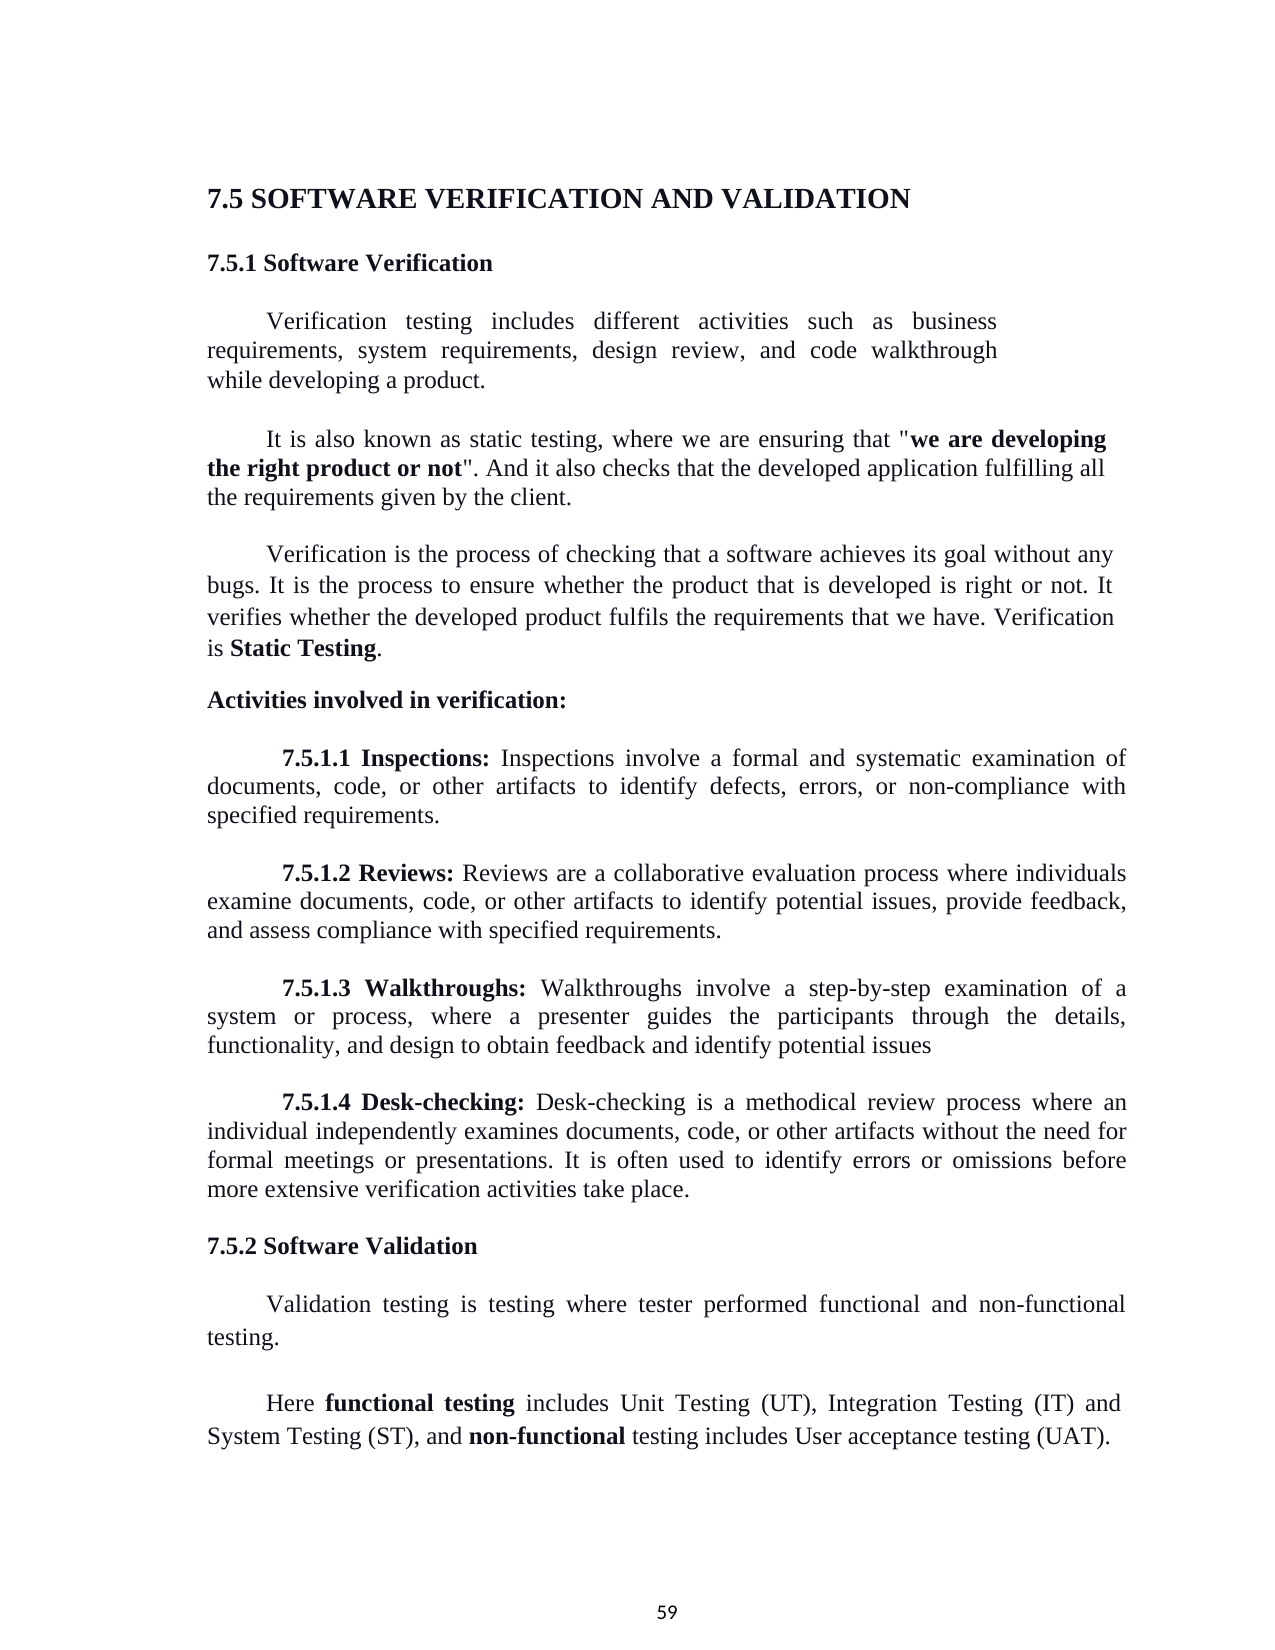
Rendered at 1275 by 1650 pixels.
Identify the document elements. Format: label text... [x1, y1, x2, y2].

text Validation testing is testing where tester performed functional and non-functional testing. [207, 1289, 1127, 1351]
text 7.5 SOFTWARE VERIFICATION AND VALIDATION [207, 181, 1127, 215]
text 7.5.1.2 Reviews: Reviews are a collaborative evaluation process where individuals examine documents, code, or other artifacts to identify potential issues, provide feedback, and assess compliance with specified requirements. [207, 858, 1127, 944]
text 7.5.1 Software Verification [207, 248, 1127, 277]
text 7.5.1.1 Inspections: Inspections involve a formal and systematic examination of documents, code, or other artifacts to identify defects, errors, or non-compliance with specified requirements. [207, 743, 1127, 829]
text 7.5.1.4 Desk-checking: Desk-checking is a methodical review process where an individual independently examines documents, code, or other artifacts without the need for formal meetings or presentations. It is often used to identify errors or omissions before more extensive verification activities take place. [207, 1087, 1127, 1202]
text Verification testing includes different activities such as business requirements, system requirements, design review, and code walkthrough while developing a product. [207, 306, 998, 394]
text 7.5.2 Software Validation [207, 1231, 1127, 1260]
text It is also known as static testing, where we are ensuring that "we are developing the right product or not". And it also checks that the developed application fulfilling all the requirements given by the client. [207, 424, 1106, 511]
text Activities involved in verification: [207, 685, 1127, 713]
text Verification is the process of checking that a software achieves its goal without any bugs. It is the process to ensure whether the product that is developed is right or not. It verifies whether the developed product fulfils the requirements that we have. Verification is Static Testing. [207, 539, 1115, 662]
text 7.5.1.3 Walkthroughs: Walkthroughs involve a step-by-step examination of a system or process, where a presenter guides the participants through the details, functionality, and design to obtain feedback and identify potential issues [207, 973, 1127, 1059]
text Here functional testing includes Unit Testing (UT), Integration Testing (IT) and System Testing (ST), and non-functional testing includes User acceptance testing (UAT). [207, 1388, 1121, 1449]
